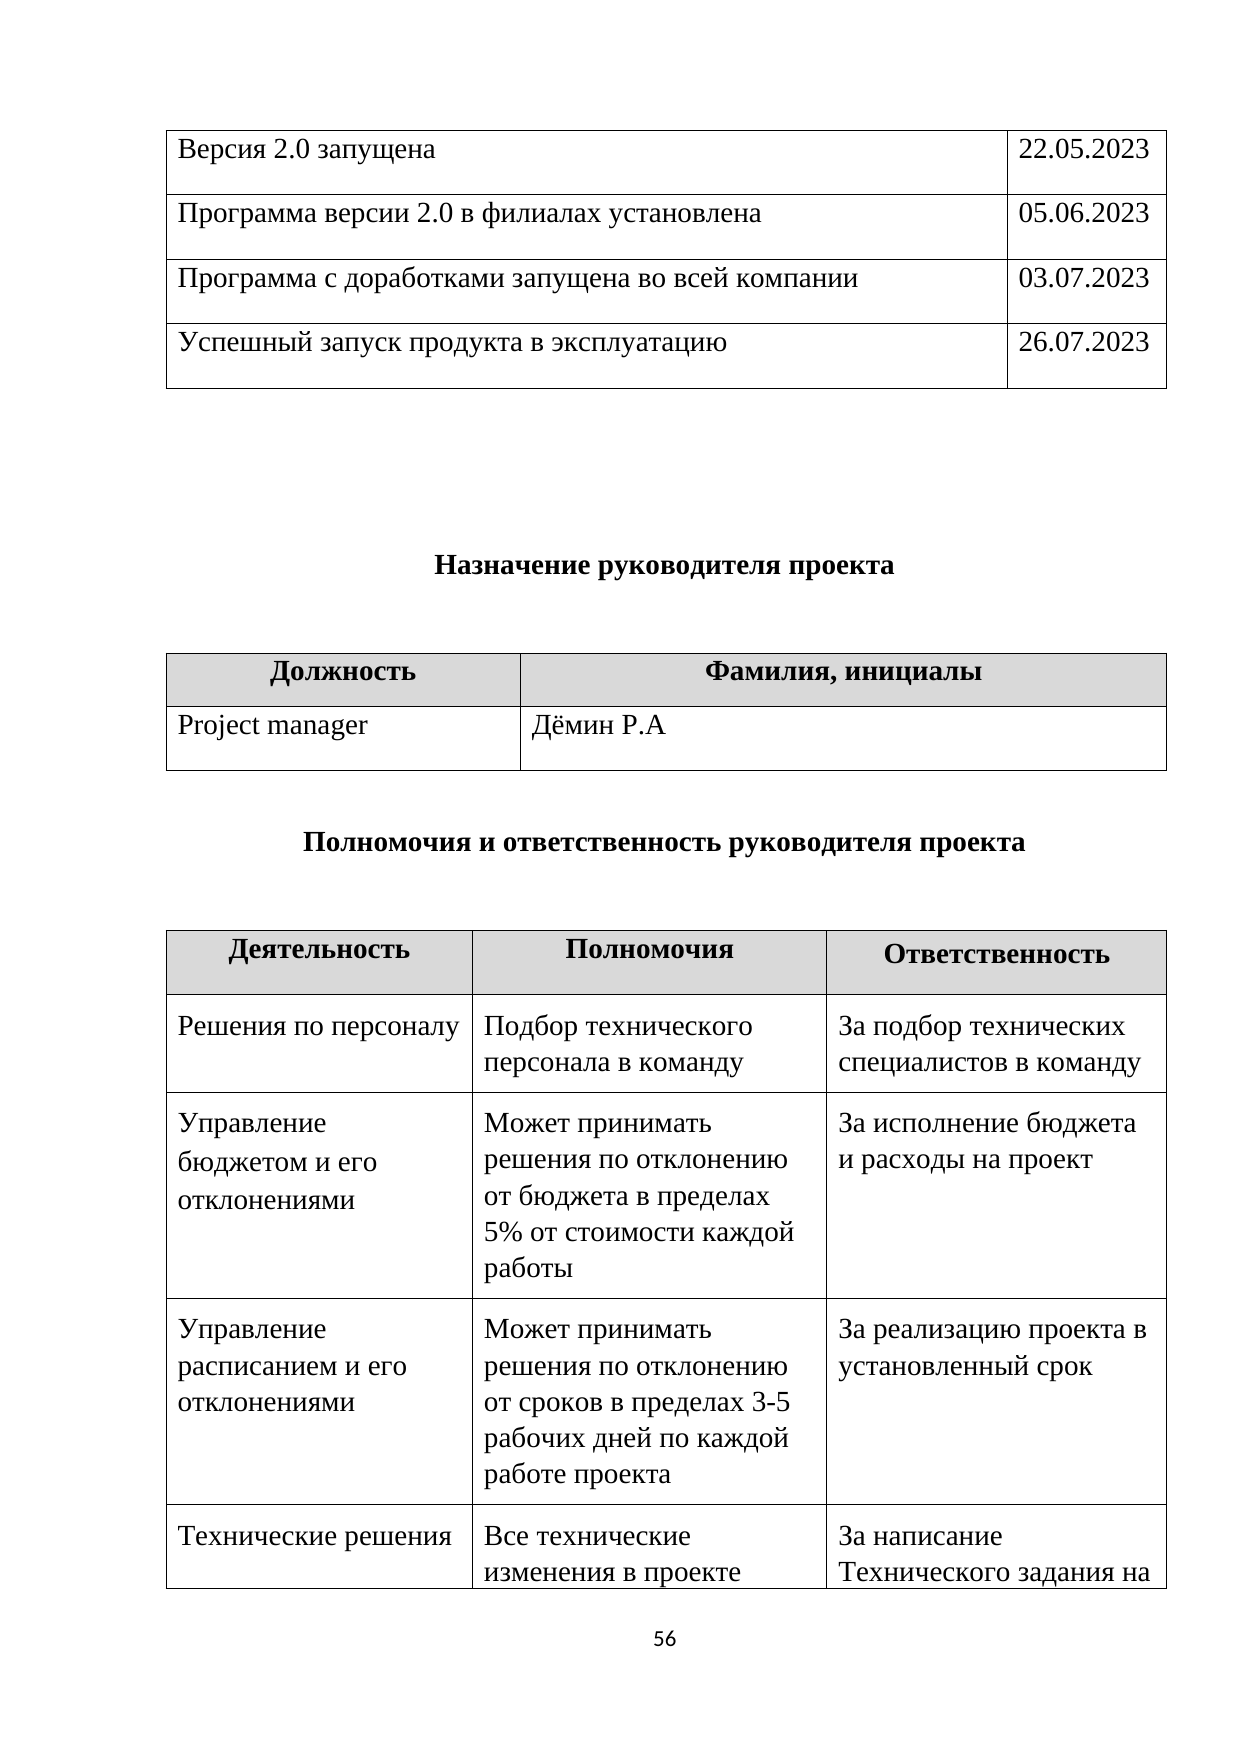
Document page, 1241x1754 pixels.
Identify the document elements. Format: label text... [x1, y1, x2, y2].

table_cell Технические решения [167, 1505, 472, 1588]
table_cell За реализацию проекта в установленный срок [827, 1299, 1166, 1504]
table_cell 22.05.2023 [1008, 131, 1166, 194]
table_cell Project manager [167, 707, 520, 770]
table_cell 03.07.2023 [1008, 260, 1166, 323]
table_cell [827, 1505, 1166, 1588]
table_cell Программа с доработками запущена во всей компании [167, 260, 1007, 323]
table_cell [473, 1505, 826, 1588]
table_cell 26.07.2023 [1008, 324, 1166, 387]
table_cell Подбор технического персонала в команду [473, 995, 826, 1092]
table_cell Может принимать решения по отклонению от сроков в пределах 3-5 рабочих дней по каждой работе проекта [473, 1299, 826, 1504]
table_cell Решения по персоналу [167, 995, 472, 1092]
table_cell Управление расписанием и его отклонениями [167, 1299, 472, 1504]
table_cell Дёмин Р.А [521, 707, 1166, 770]
table_header Должность [167, 654, 520, 706]
table_header Деятельность [167, 931, 472, 994]
table_cell Управление бюджетом и его отклонениями [167, 1093, 472, 1298]
table_cell 05.06.2023 [1008, 195, 1166, 259]
text Полномочия и ответственность руководителя проекта [177, 824, 1152, 858]
table_header Полномочия [473, 931, 826, 994]
table_cell Версия 2.0 запущена [167, 131, 1007, 194]
table_cell Успешный запуск продукта в эксплуатацию [167, 324, 1007, 387]
table_cell Программа версии 2.0 в филиалах установлена [167, 195, 1007, 259]
table_cell За исполнение бюджета и расходы на проект [827, 1093, 1166, 1298]
table_header Ответственность [827, 931, 1166, 994]
table_cell Может принимать решения по отклонению от бюджета в пределах 5% от стоимости каждой работы [473, 1093, 826, 1298]
text Назначение руководителя проекта [177, 547, 1152, 580]
table_header Фамилия, инициалы [521, 654, 1166, 706]
table_cell За подбор технических специалистов в команду [827, 995, 1166, 1092]
